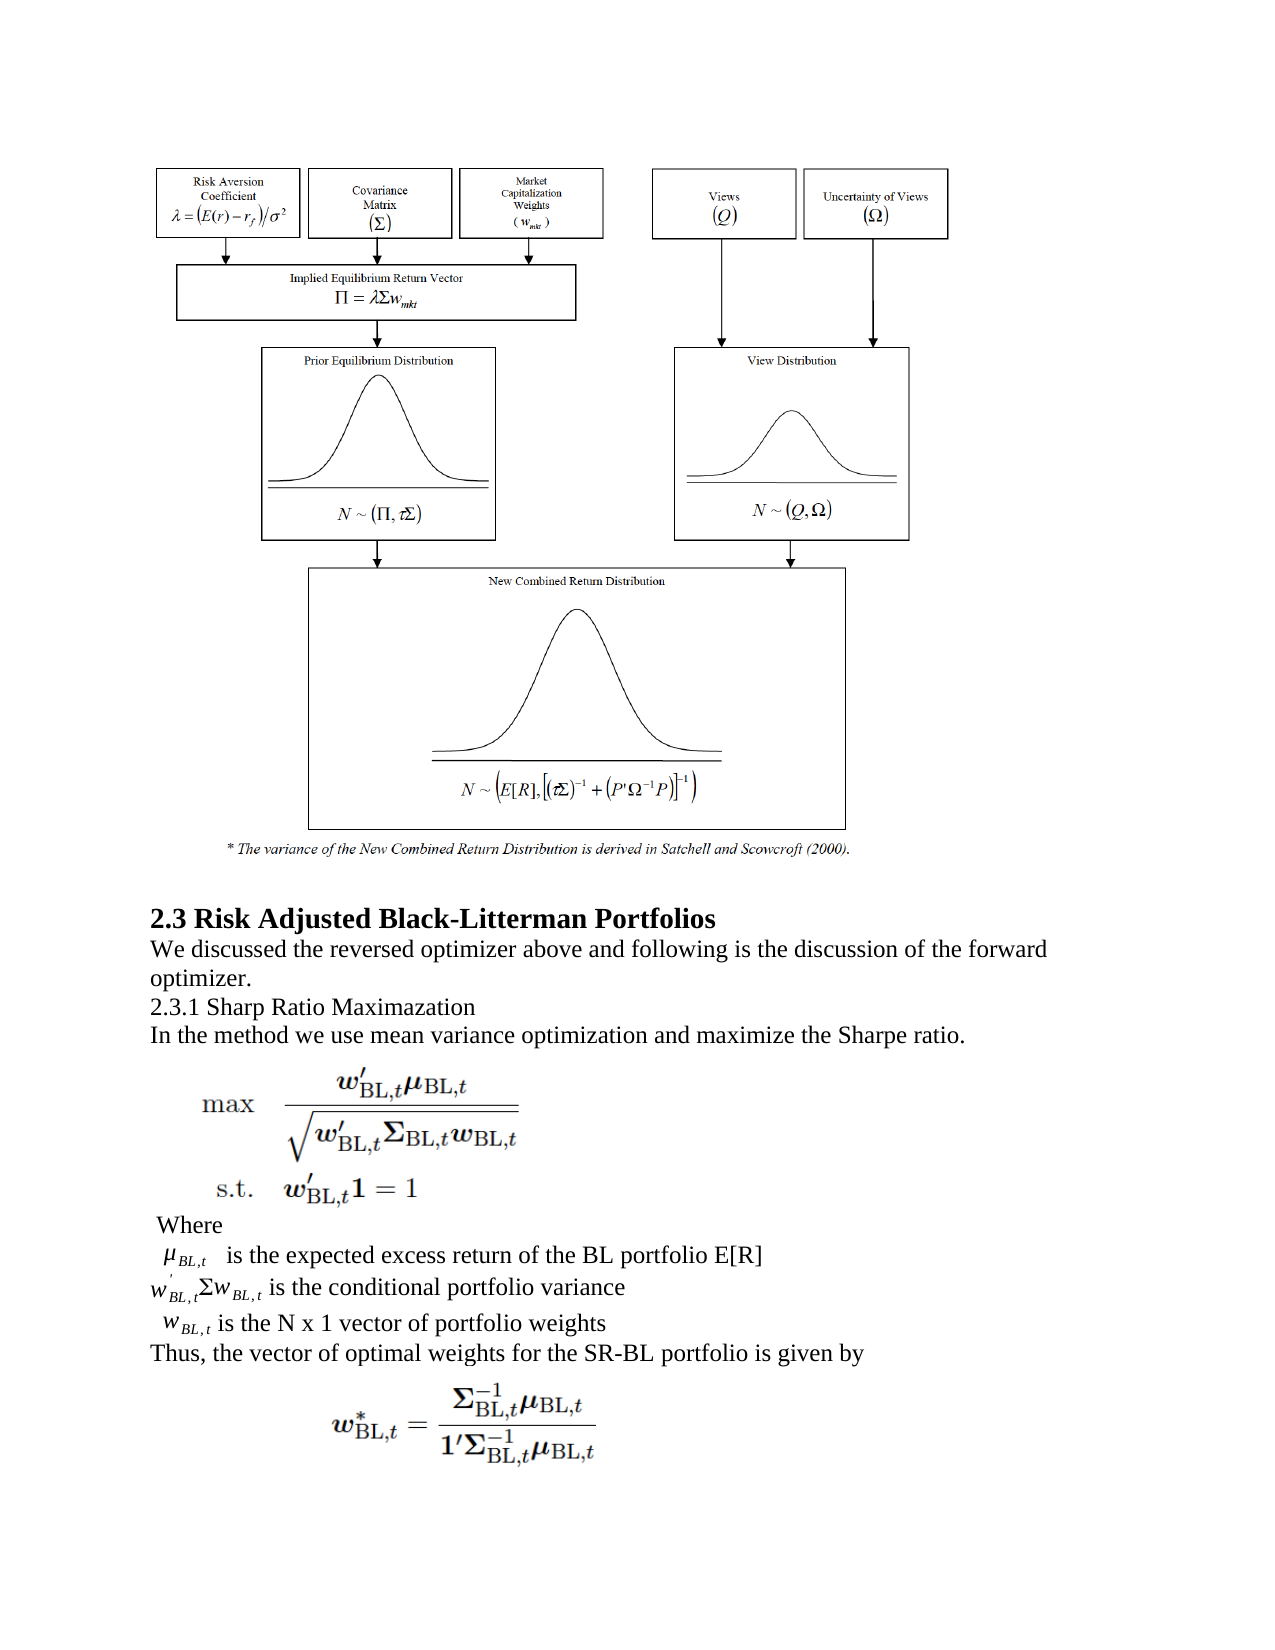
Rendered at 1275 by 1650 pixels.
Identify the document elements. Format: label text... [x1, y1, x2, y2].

text Thus, the vector of optimal weights for the SR-BL portfolio is given by [150, 1338, 1125, 1366]
text In the method we use mean variance optimization and maximize the Sharpe ratio. [150, 1021, 1125, 1049]
picture [150, 150, 999, 872]
text 2.3.1 Sharp Ratio Maximazation [150, 992, 1125, 1021]
text 2.3 Risk Adjusted Black-Litterman Portfolios [150, 901, 1125, 934]
text is the conditional portfolio variance [150, 1270, 1125, 1306]
text is the expected excess return of the BL portfolio E[R] [150, 1239, 1125, 1270]
text Where [150, 1210, 1125, 1239]
picture [150, 1049, 658, 1211]
picture [300, 1366, 621, 1488]
text We discussed the reversed optimizer above and following is the discussion of the forward optimizer. [150, 934, 1125, 992]
text is the N x 1 vector of portfolio weights [150, 1306, 1125, 1338]
